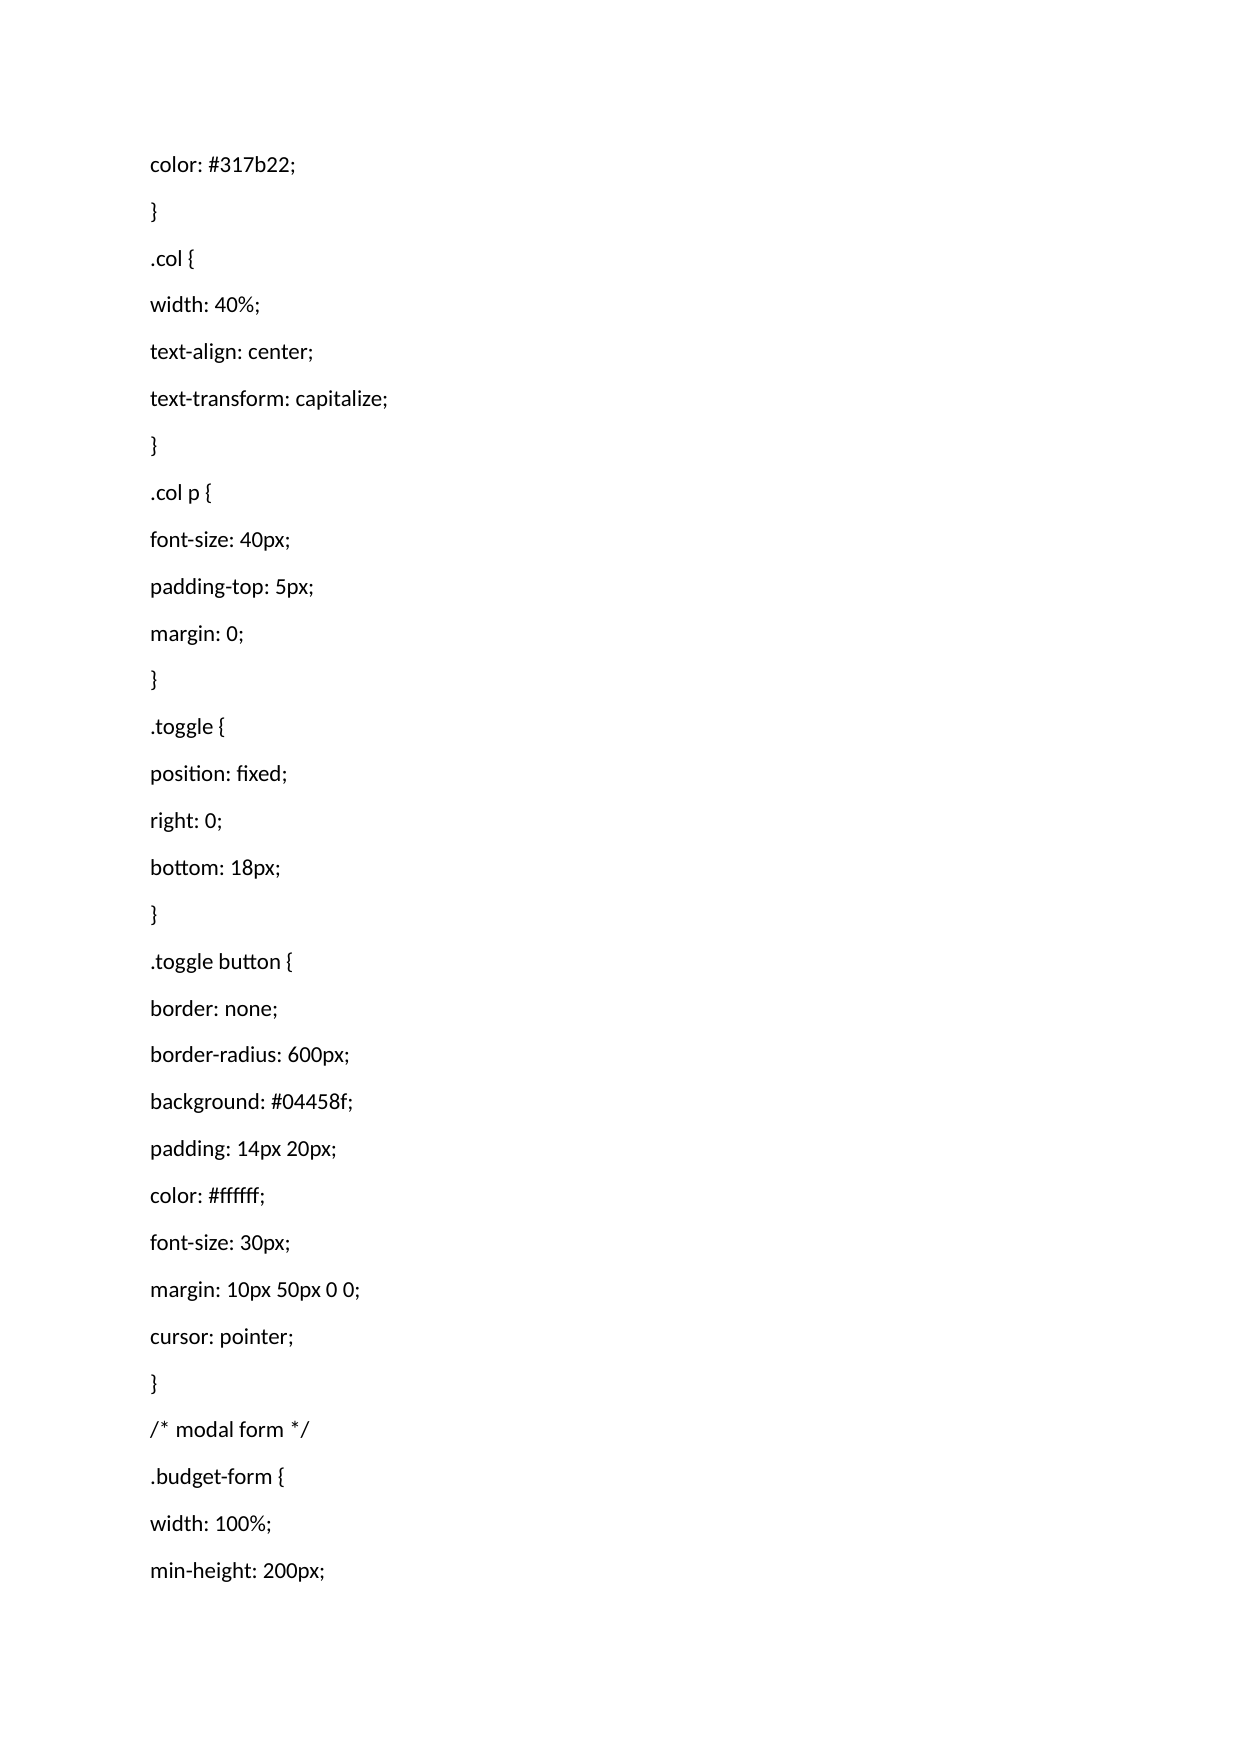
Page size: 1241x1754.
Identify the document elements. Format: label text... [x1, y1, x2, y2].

text font-size: 30px; [150, 1228, 1090, 1256]
text margin: 10px 50px 0 0; [150, 1275, 1090, 1303]
text } [150, 431, 1090, 459]
text .budget-form { [150, 1462, 1090, 1491]
text } [150, 197, 1090, 225]
text font-size: 40px; [150, 525, 1090, 553]
text text-transform: capitalize; [150, 384, 1090, 412]
text bottom: 18px; [150, 853, 1090, 881]
text color: #ffffff; [150, 1181, 1090, 1209]
text cursor: pointer; [150, 1322, 1090, 1350]
text padding-top: 5px; [150, 572, 1090, 600]
text right: 0; [150, 806, 1090, 834]
text width: 100%; [150, 1509, 1090, 1537]
text } [150, 1369, 1090, 1397]
text } [150, 666, 1090, 694]
text width: 40%; [150, 291, 1090, 319]
text .col { [150, 244, 1090, 272]
text .toggle button { [150, 947, 1090, 975]
text padding: 14px 20px; [150, 1134, 1090, 1162]
text position: fixed; [150, 759, 1090, 787]
text background: #04458f; [150, 1087, 1090, 1116]
text .toggle { [150, 712, 1090, 741]
text border: none; [150, 994, 1090, 1022]
text border-radius: 600px; [150, 1041, 1090, 1069]
text margin: 0; [150, 619, 1090, 647]
text min-height: 200px; [150, 1556, 1090, 1584]
text /* modal form */ [150, 1416, 1090, 1444]
text } [150, 900, 1090, 928]
text color: #317b22; [150, 150, 1090, 178]
text .col p { [150, 478, 1090, 506]
text text-align: center; [150, 337, 1090, 366]
